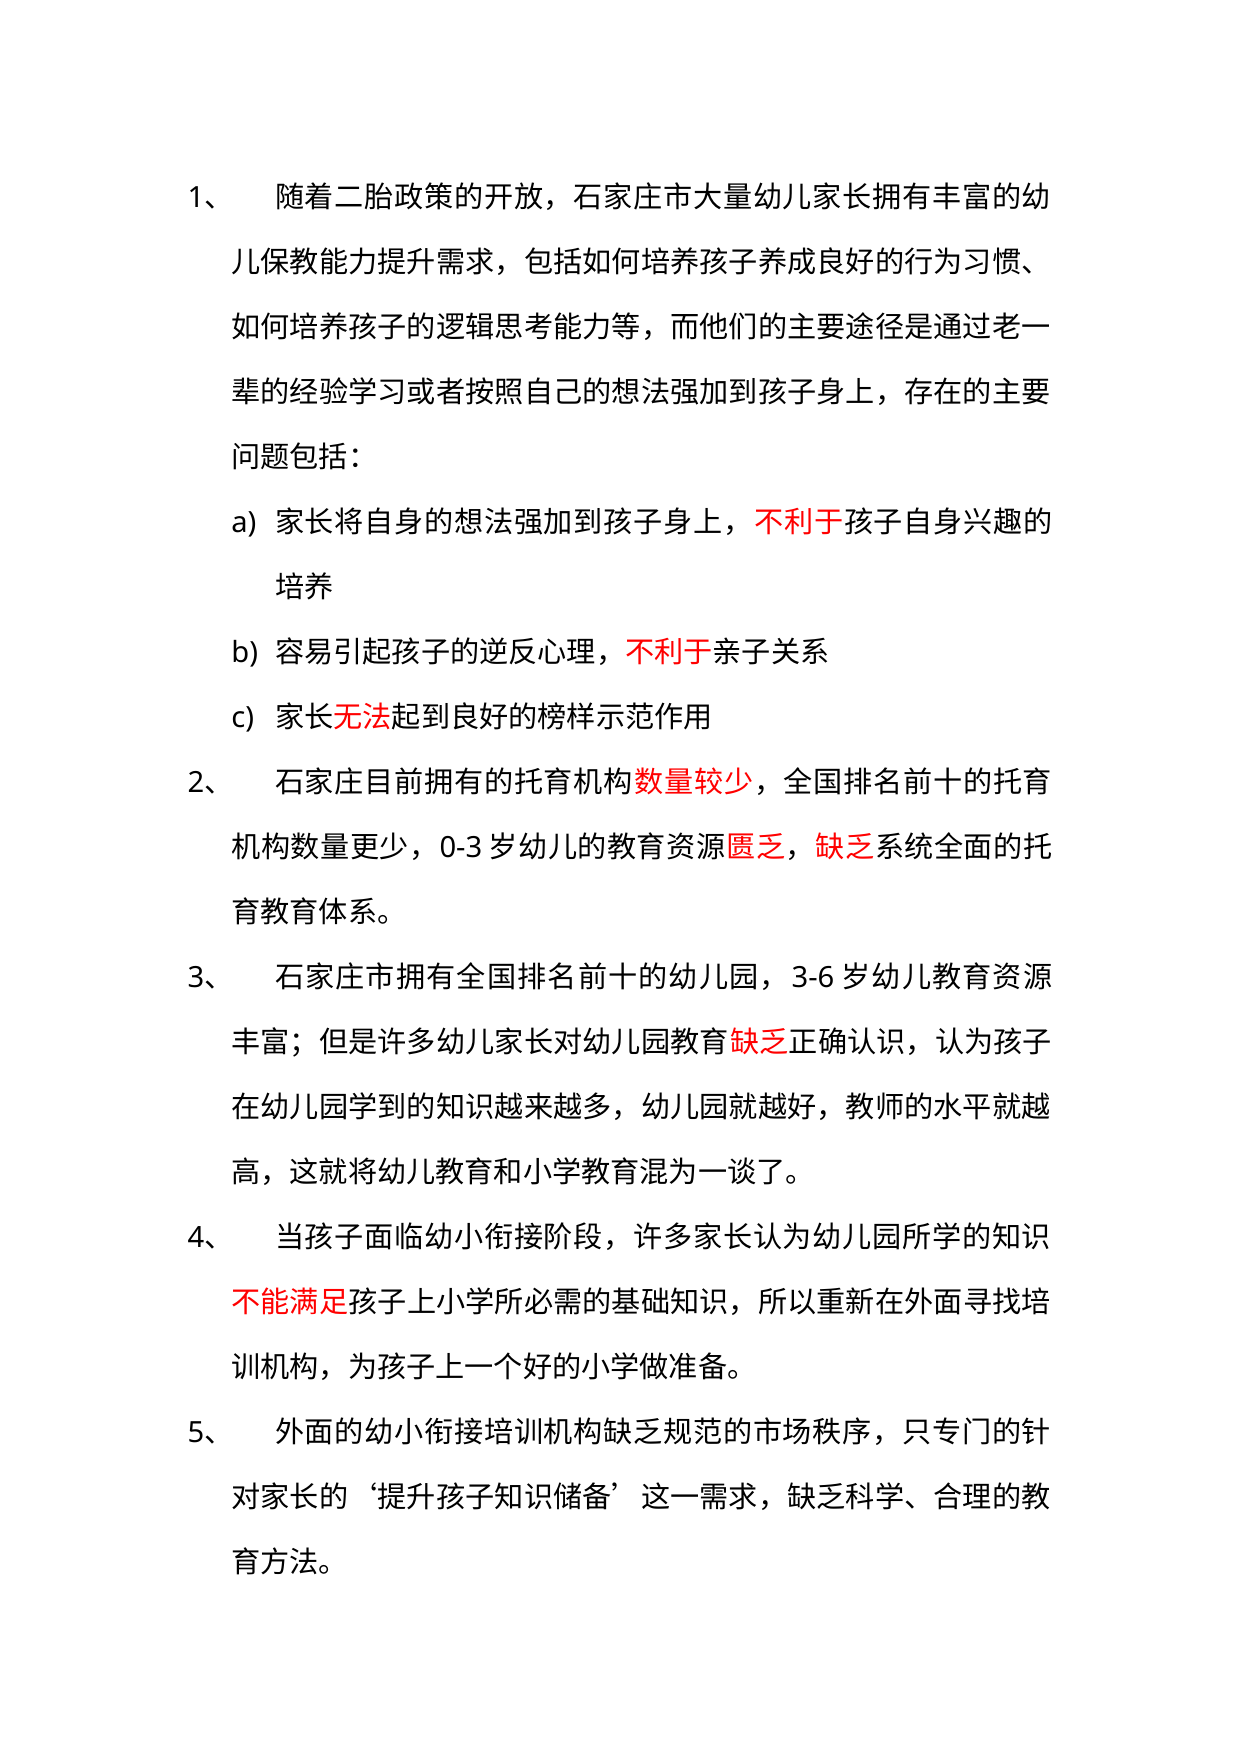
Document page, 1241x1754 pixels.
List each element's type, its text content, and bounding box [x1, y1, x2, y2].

list 家长将自身的想法强加到孩子身上，不利于孩子自身兴趣的培养 [231, 487, 1053, 617]
list 随着二胎政策的开放，石家庄市大量幼儿家长拥有丰富的幼儿保教能力提升需求，包括如何培养孩子养成良好的行为习惯、如何培养孩子的逻辑思考能力等，而他们的主要途径是通过老一辈的经验学习或者按照自己的想法强加到孩子身上，存在的主要问题包括： [187, 162, 1053, 487]
list 石家庄目前拥有的托育机构数量较少，全国排名前十的托育机构数量更少，0-3岁幼儿的教育资源匮乏，缺乏系统全面的托育教育体系。 [187, 747, 1053, 942]
list 当孩子面临幼小衔接阶段，许多家长认为幼儿园所学的知识不能满足孩子上小学所必需的基础知识，所以重新在外面寻找培训机构，为孩子上一个好的小学做准备。 [187, 1202, 1053, 1397]
list 家长无法起到良好的榜样示范作用 [231, 682, 1053, 747]
list 石家庄市拥有全国排名前十的幼儿园，3-6岁幼儿教育资源丰富；但是许多幼儿家长对幼儿园教育缺乏正确认识，认为孩子在幼儿园学到的知识越来越多，幼儿园就越好，教师的水平就越高，这就将幼儿教育和小学教育混为一谈了。 [187, 942, 1053, 1202]
list 容易引起孩子的逆反心理，不利于亲子关系 [231, 617, 1053, 682]
list 外面的幼小衔接培训机构缺乏规范的市场秩序，只专门的针对家长的‘提升孩子知识储备’这一需求，缺乏科学、合理的教育方法。 [187, 1397, 1053, 1592]
